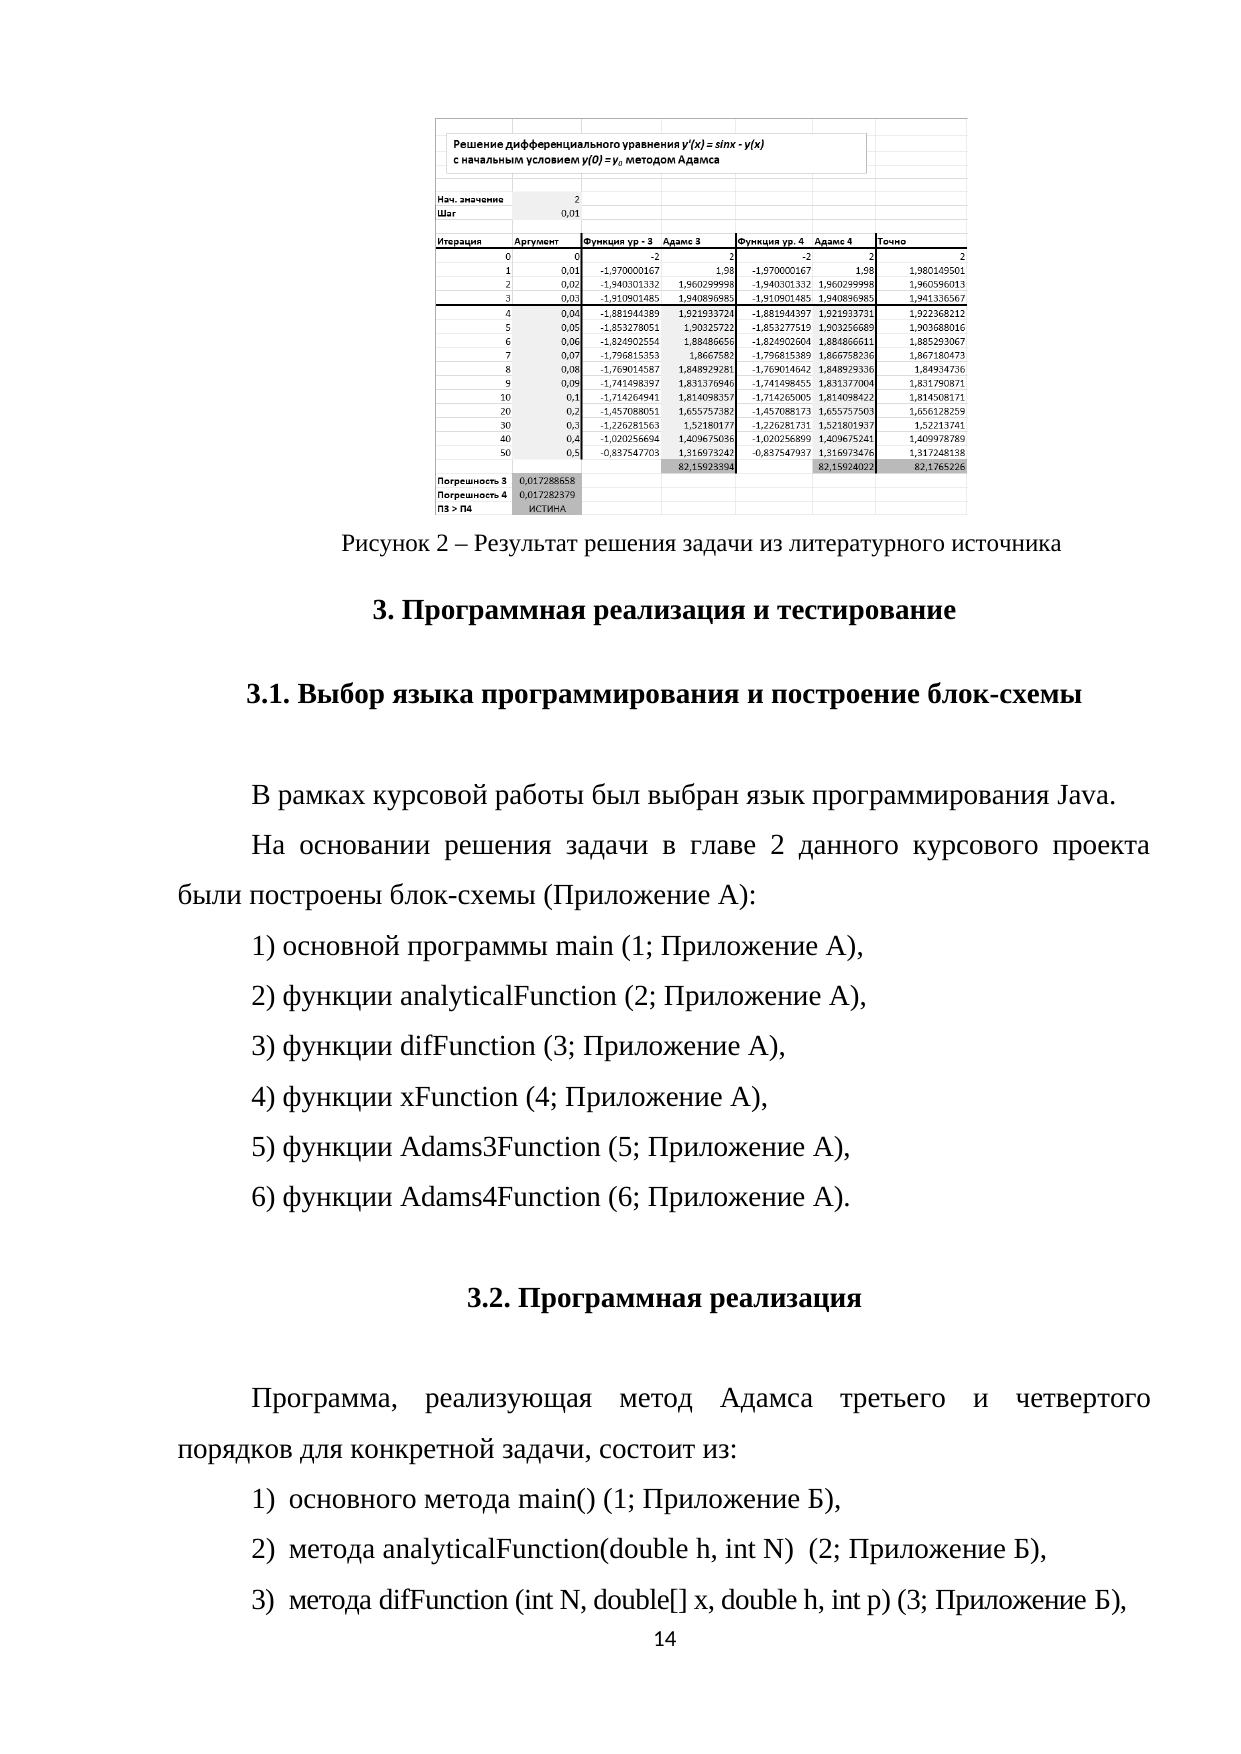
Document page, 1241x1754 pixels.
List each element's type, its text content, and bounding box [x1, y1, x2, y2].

text 3.2. Программная реализация [177, 1280, 1152, 1313]
list основного метода main() (1; Приложение Б), [251, 1481, 1152, 1515]
text 2) функции analyticalFunction (2; Приложение А), [177, 978, 1152, 1012]
text Рисунок 2 – Результат решения задачи из литературного источника [177, 528, 1152, 557]
text 3.1. Выбор языка программирования и построение блок-схемы [177, 676, 1152, 710]
text 1) основной программы main (1; Приложение А), [177, 928, 1152, 961]
text 3. Программная реализация и тестирование [177, 592, 1152, 626]
text На основании решения задачи в главе 2 данного курсового проекта были построены блок-схемы (Приложение А): [177, 827, 1152, 911]
text 3) функции difFunction (3; Приложение А), [177, 1028, 1152, 1062]
list метода difFunction (int N, double[] x, double h, int p) (3; Приложение Б), [251, 1582, 1152, 1615]
text 5) функции Adams3Function (5; Приложение А), [177, 1129, 1152, 1162]
text В рамках курсовой работы был выбран язык программирования Java. [177, 777, 1152, 810]
picture [435, 118, 968, 515]
text Программа, реализующая метод Адамса третьего и четвертого порядков для конкретной задачи, состоит из: [177, 1381, 1152, 1464]
text 4) функции xFunction (4; Приложение А), [177, 1079, 1152, 1112]
list метода analyticalFunction(double h, int N) (2; Приложение Б), [251, 1531, 1152, 1565]
text 6) функции Adams4Function (6; Приложение А). [177, 1179, 1152, 1213]
